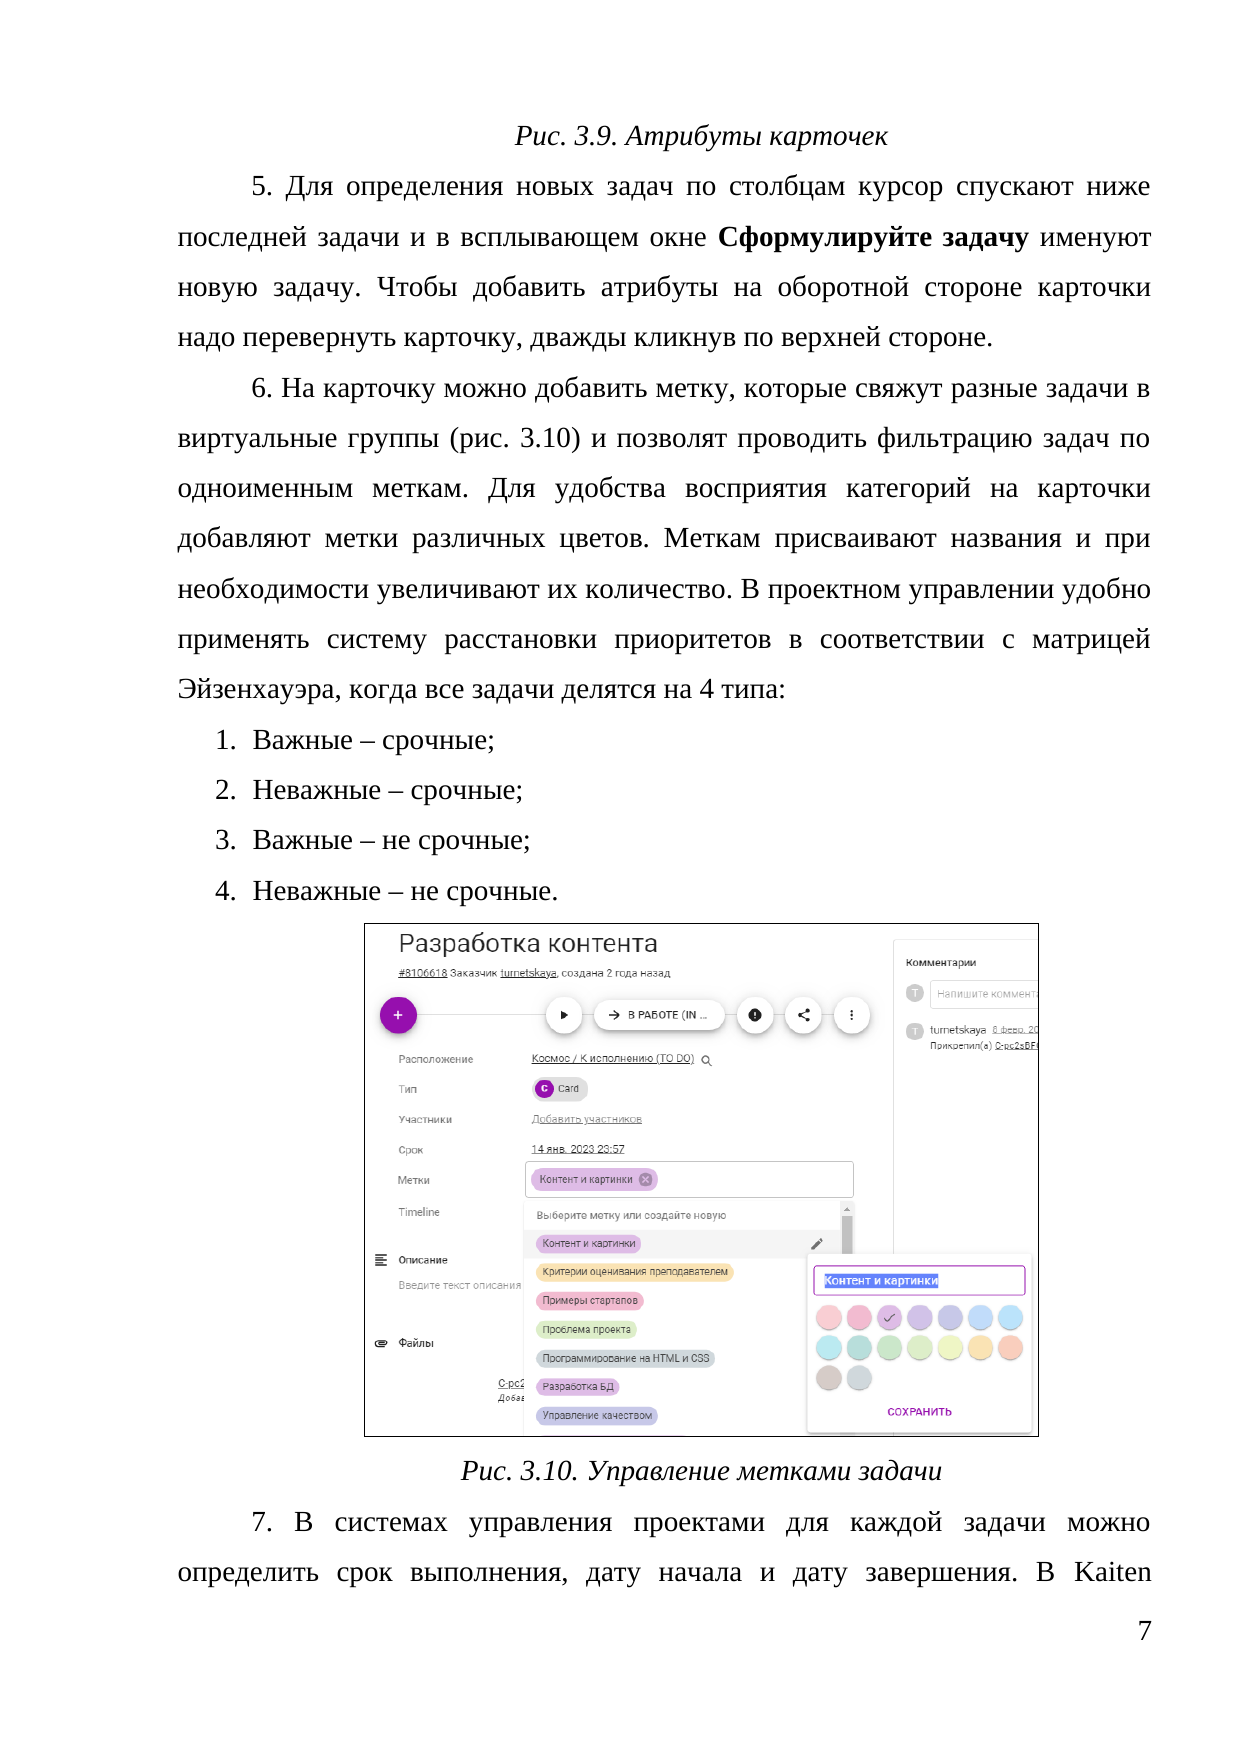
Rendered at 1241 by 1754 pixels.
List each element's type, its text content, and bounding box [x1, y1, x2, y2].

text Рис. 3.10. Управление метками задачи [177, 1453, 1152, 1487]
list Важные – срочные; [215, 722, 1152, 755]
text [177, 1504, 1152, 1588]
text Рис. 3.9. Атрибуты карточек [177, 118, 1152, 152]
picture [365, 924, 1038, 1436]
list Неважные – срочные; [215, 772, 1152, 806]
text 5. Для определения новых задач по столбцам курсор спускают ниже последней задачи и в всплывающем окне Сформулируйте задачу именуют новую задачу. Чтобы добавить атрибуты на оборотной стороне карточки надо перевернуть карточку, дважды кликнув по верхней стороне. [177, 168, 1152, 353]
text 6. На карточку можно добавить метку, которые свяжут разные задачи в виртуальные группы (рис. 3.10) и позволят проводить фильтрацию задач по одноименным меткам. Для удобства восприятия категорий на карточки добавляют метки различных цветов. Меткам присваивают названия и при необходимости увеличивают их количество. В проектном управлении удобно применять систему расстановки приоритетов в соответствии с матрицей Эйзенхауэра, когда все задачи делятся на 4 типа: [177, 370, 1152, 705]
list Неважные – не срочные. [215, 873, 1152, 906]
list Важные – не срочные; [215, 822, 1152, 856]
